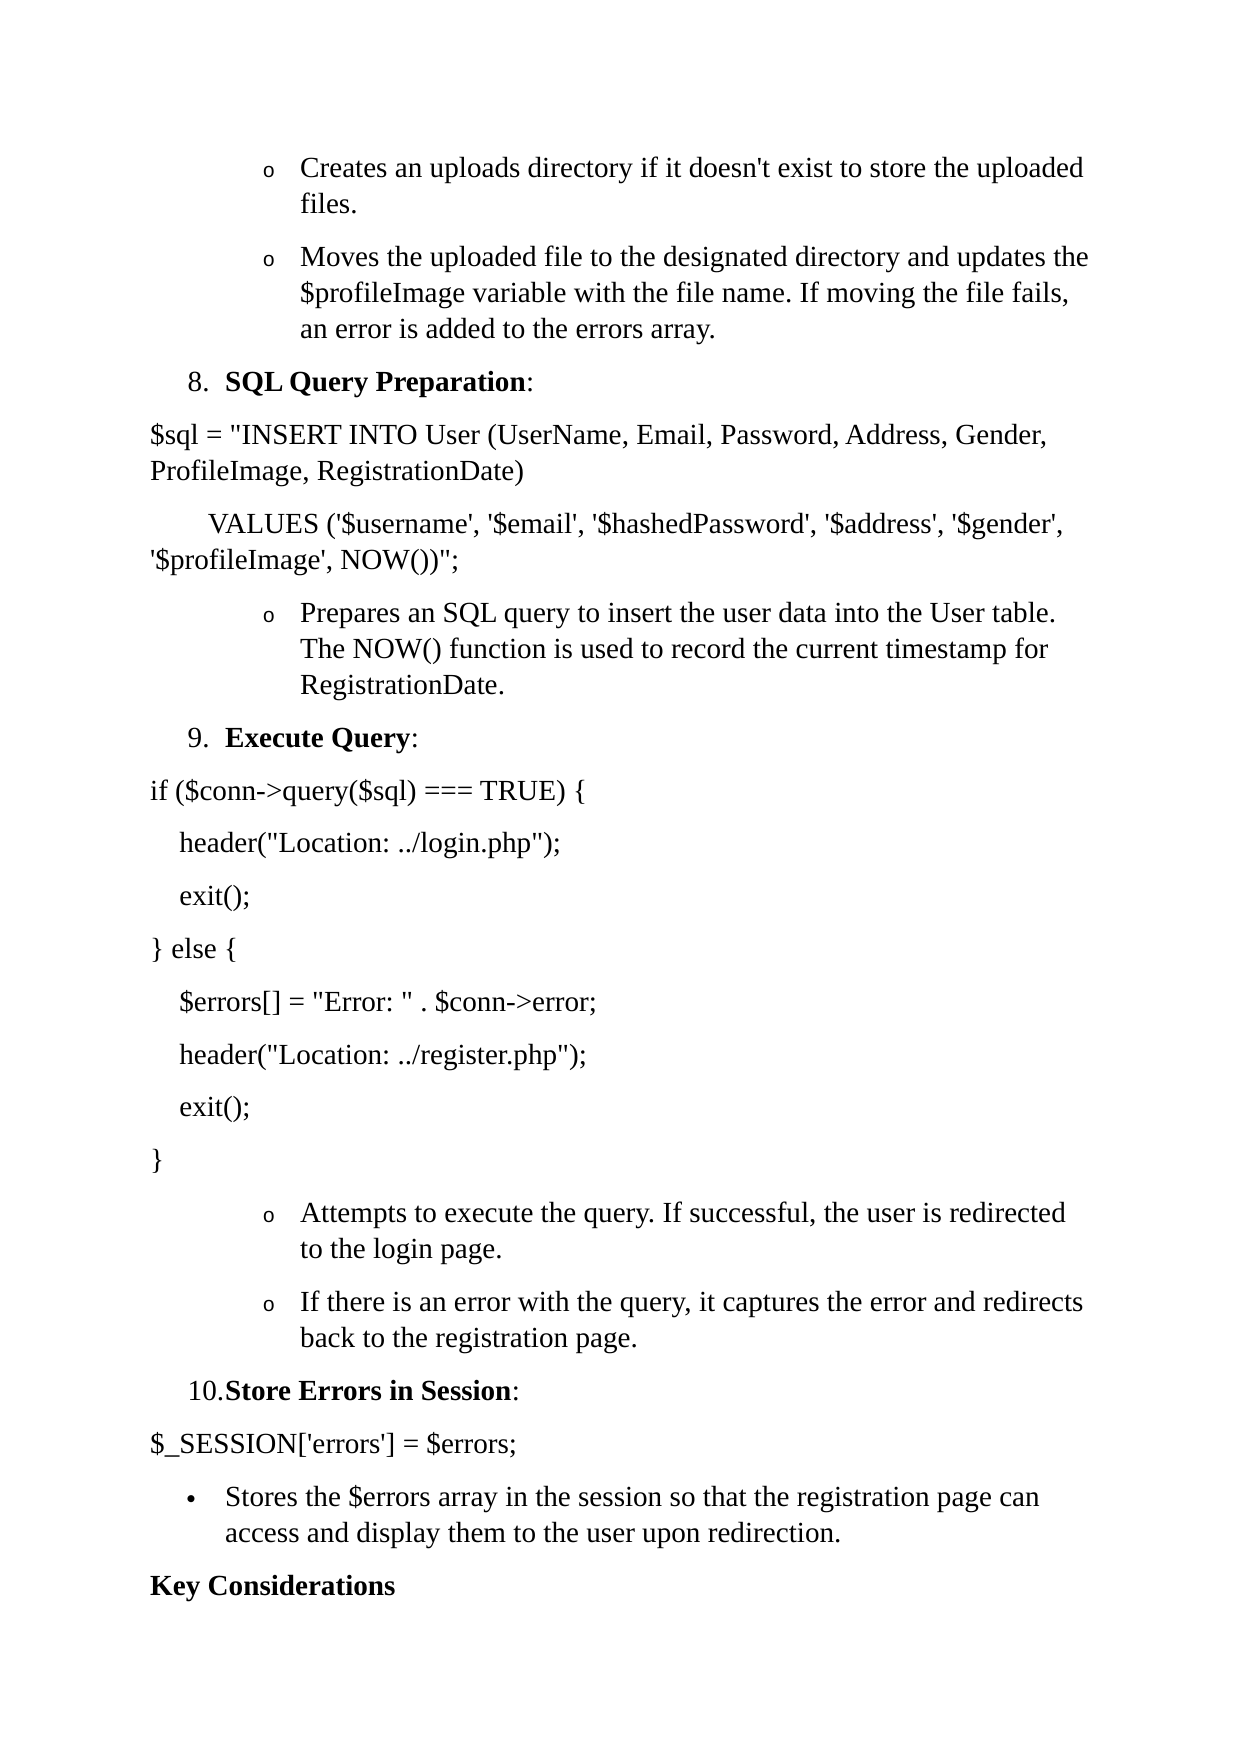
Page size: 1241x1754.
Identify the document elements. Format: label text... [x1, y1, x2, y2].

list SQL Query Preparation: [187, 364, 1090, 398]
text header("Location: ../login.php"); [150, 826, 1090, 859]
text exit(); [150, 878, 1090, 912]
list Creates an uploads directory if it doesn't exist to store the uploaded files. [262, 150, 1090, 220]
text $errors[] = "Error: " . $conn->error; [150, 984, 1090, 1017]
text Key Considerations [150, 1568, 1090, 1601]
text if ($conn->query($sql) === TRUE) { [150, 773, 1090, 806]
list If there is an error with the query, it captures the error and redirects back to the registration page. [262, 1284, 1090, 1354]
text $sql = "INSERT INTO User (UserName, Email, Password, Address, Gender, ProfileImage, RegistrationDate) [150, 417, 1090, 487]
text header("Location: ../register.php"); [150, 1037, 1090, 1070]
list Moves the uploaded file to the designated directory and updates the $profileImage variable with the file name. If moving the file fails, an error is added to the errors array. [262, 239, 1090, 345]
text } [150, 1142, 1090, 1176]
list Store Errors in Session: [187, 1373, 1090, 1407]
text } else { [150, 931, 1090, 965]
list Stores the $errors array in the session so that the registration page can access and display them to the user upon redirection. [187, 1479, 1090, 1548]
list Attempts to execute the query. If successful, the user is redirected to the login page. [262, 1195, 1090, 1265]
text exit(); [150, 1089, 1090, 1123]
list Execute Query: [187, 720, 1090, 753]
text VALUES ('$username', '$email', '$hashedPassword', '$address', '$gender', '$profileImage', NOW())"; [150, 506, 1090, 576]
text $_SESSION['errors'] = $errors; [150, 1426, 1090, 1459]
list Prepares an SQL query to insert the user data into the User table. The NOW() function is used to record the current timestamp for RegistrationDate. [262, 595, 1090, 701]
